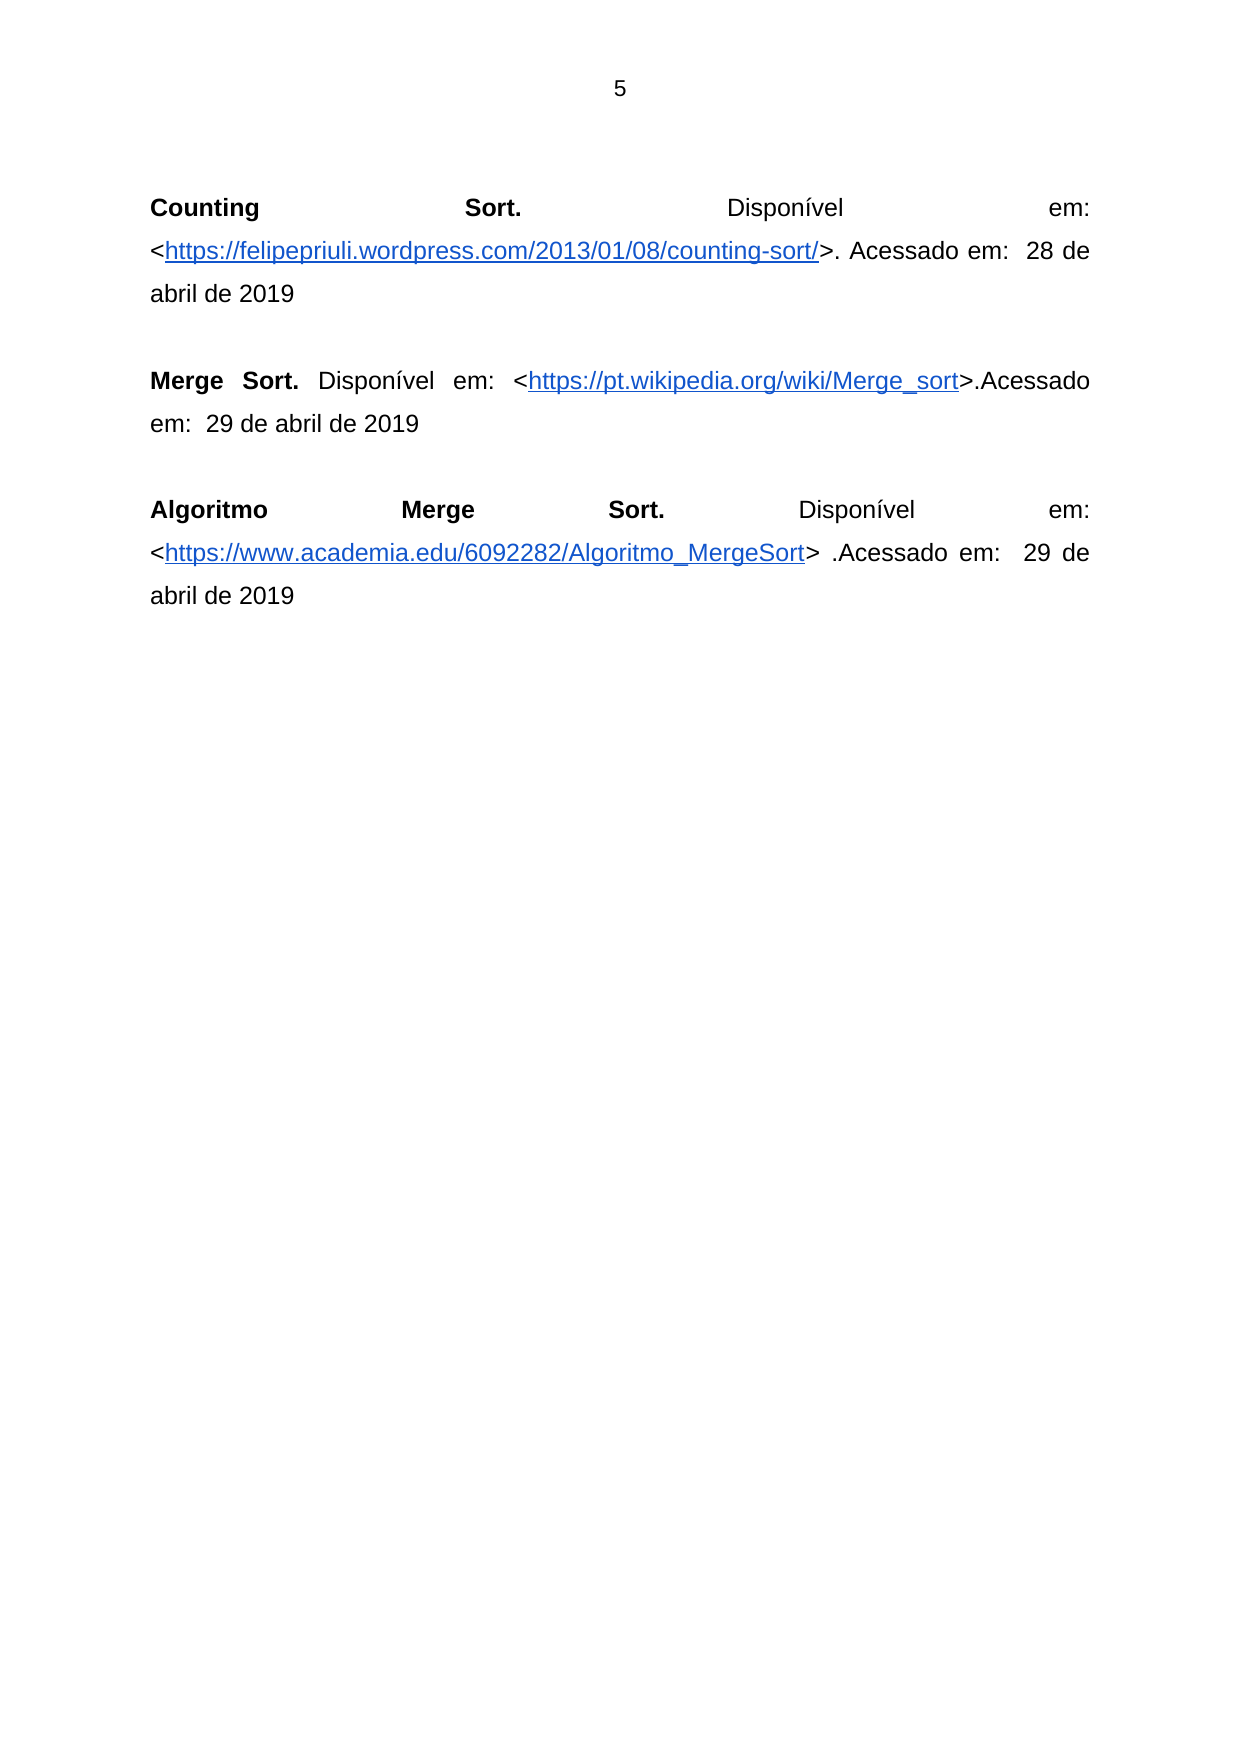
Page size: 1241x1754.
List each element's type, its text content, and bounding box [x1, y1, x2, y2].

text Counting Sort. Disponível em: <https://felipepriuli.wordpress.com/2013/01/08/counting-sort/>. Acessado em: 28 de abril de 2019 [150, 193, 1090, 308]
text Algoritmo Merge Sort. Disponível em: <https://www.academia.edu/6092282/Algoritmo_MergeSort> .Acessado em: 29 de abril de 2019 [150, 495, 1090, 610]
text Merge Sort. Disponível em: <https://pt.wikipedia.org/wiki/Merge_sort>.Acessado em: 29 de abril de 2019 [150, 366, 1090, 437]
